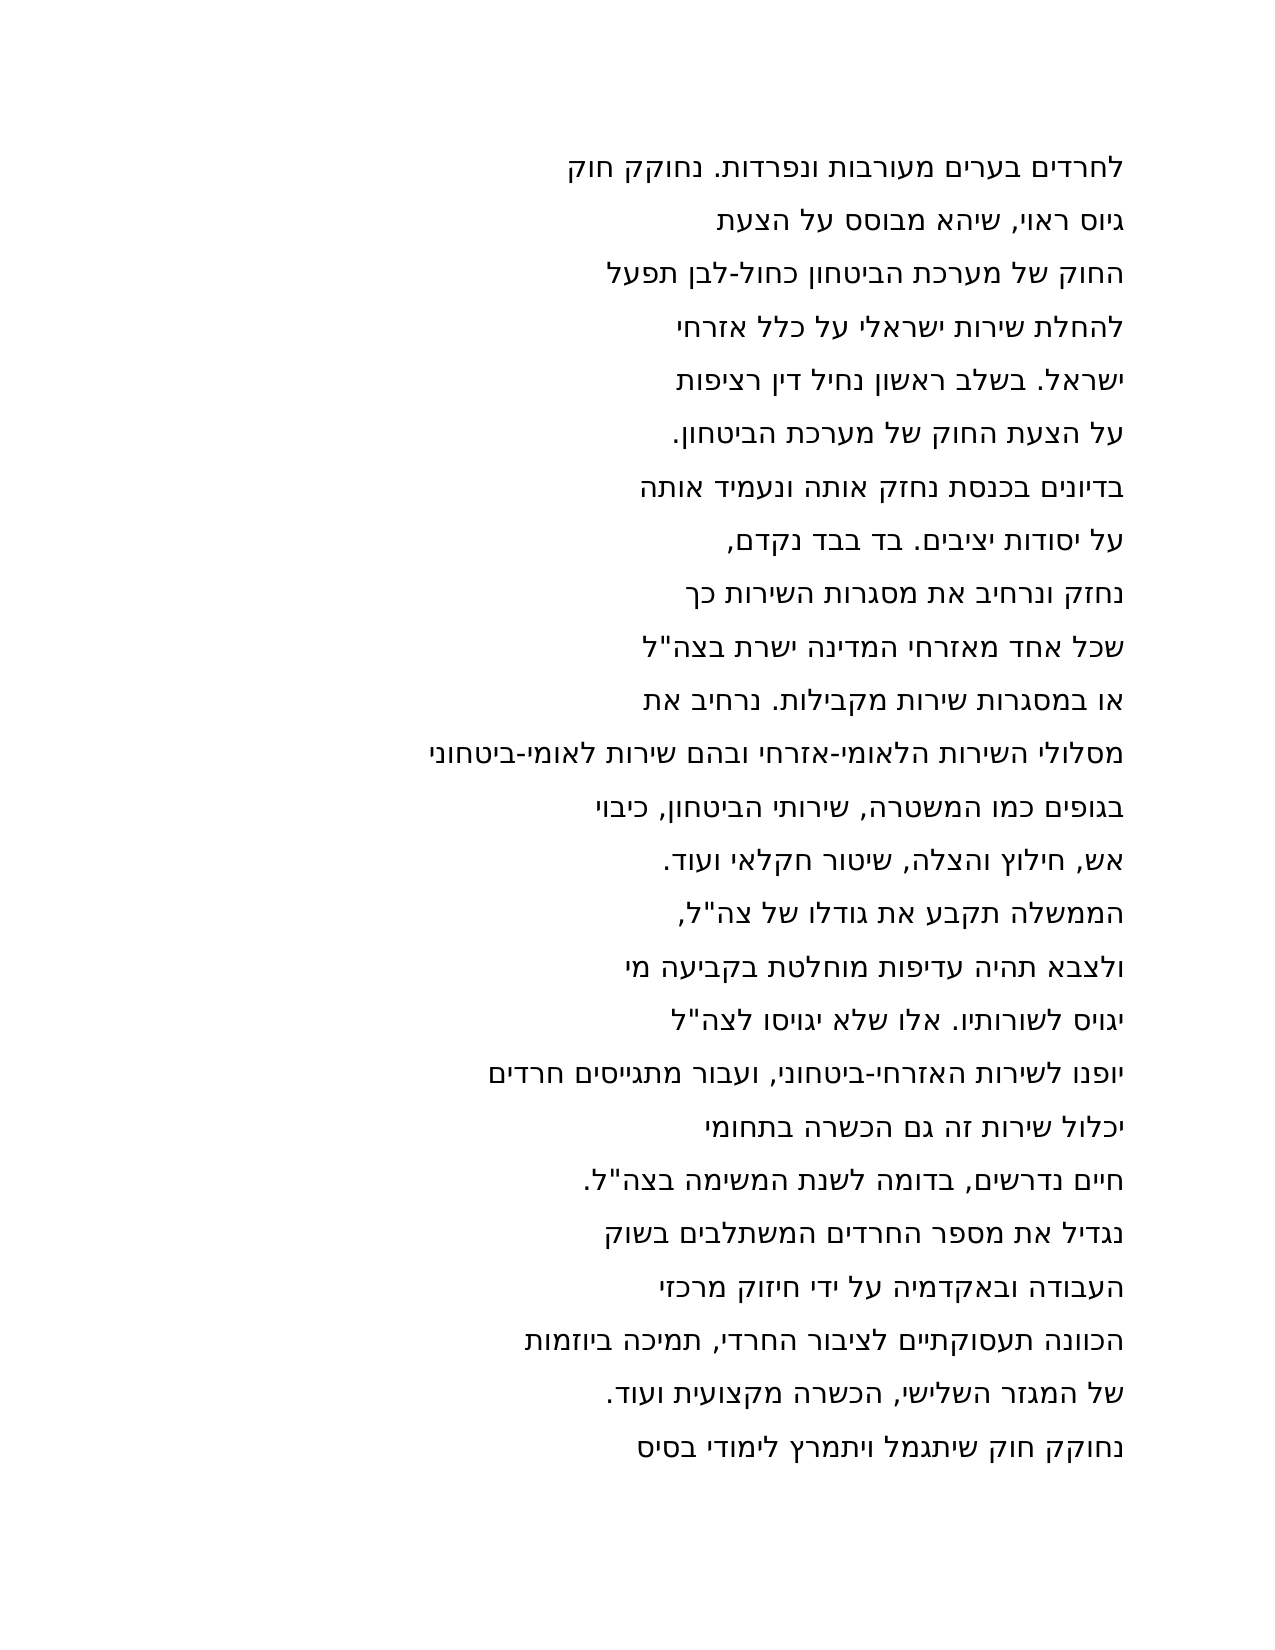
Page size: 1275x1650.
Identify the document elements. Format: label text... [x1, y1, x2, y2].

text הממשלה תקבע את גודלו של צה"ל, [150, 897, 1125, 931]
text החוק של מערכת הביטחון כחול-לבן תפעל [150, 257, 1125, 291]
text או במסגרות שירות מקבילות. נרחיב את [150, 683, 1125, 717]
text יופנו לשירות האזרחי-ביטחוני, ועבור מתגייסים חרדים [150, 1057, 1125, 1091]
text בגופים כמו המשטרה, שירותי הביטחון, כיבוי [150, 790, 1125, 824]
text על הצעת החוק של מערכת הביטחון. [150, 417, 1125, 451]
text חיים נדרשים, בדומה לשנת המשימה בצה"ל. [150, 1163, 1125, 1197]
text מסלולי השירות הלאומי-אזרחי ובהם שירות לאומי-ביטחוני [150, 737, 1125, 771]
text על יסודות יציבים. בד בבד נקדם, [150, 523, 1125, 557]
text להחלת שירות ישראלי על כלל אזרחי [150, 310, 1125, 344]
text ישראל. בשלב ראשון נחיל דין רציפות [150, 363, 1125, 397]
text אש, חילוץ והצלה, שיטור חקלאי ועוד. [150, 843, 1125, 877]
text נחוקק חוק שיתגמל ויתמרץ לימודי בסיס [150, 1430, 1125, 1464]
text ולצבא תהיה עדיפות מוחלטת בקביעה מי [150, 950, 1125, 984]
text גיוס ראוי, שיהא מבוסס על הצעת [150, 203, 1125, 237]
text נגדיל את מספר החרדים המשתלבים בשוק [150, 1217, 1125, 1251]
text שכל אחד מאזרחי המדינה ישרת בצה"ל [150, 630, 1125, 664]
text בדיונים בכנסת נחזק אותה ונעמיד אותה [150, 470, 1125, 504]
text הכוונה תעסוקתיים לציבור החרדי, תמיכה ביוזמות [150, 1323, 1125, 1357]
text העבודה ובאקדמיה על ידי חיזוק מרכזי [150, 1270, 1125, 1304]
text נחזק ונרחיב את מסגרות השירות כך [150, 577, 1125, 611]
text לחרדים בערים מעורבות ונפרדות. נחוקק חוק [150, 150, 1125, 184]
text יגויס לשורותיו. אלו שלא יגויסו לצה"ל [150, 1003, 1125, 1037]
text יכלול שירות זה גם הכשרה בתחומי [150, 1110, 1125, 1144]
text של המגזר השלישי, הכשרה מקצועית ועוד. [150, 1377, 1125, 1411]
